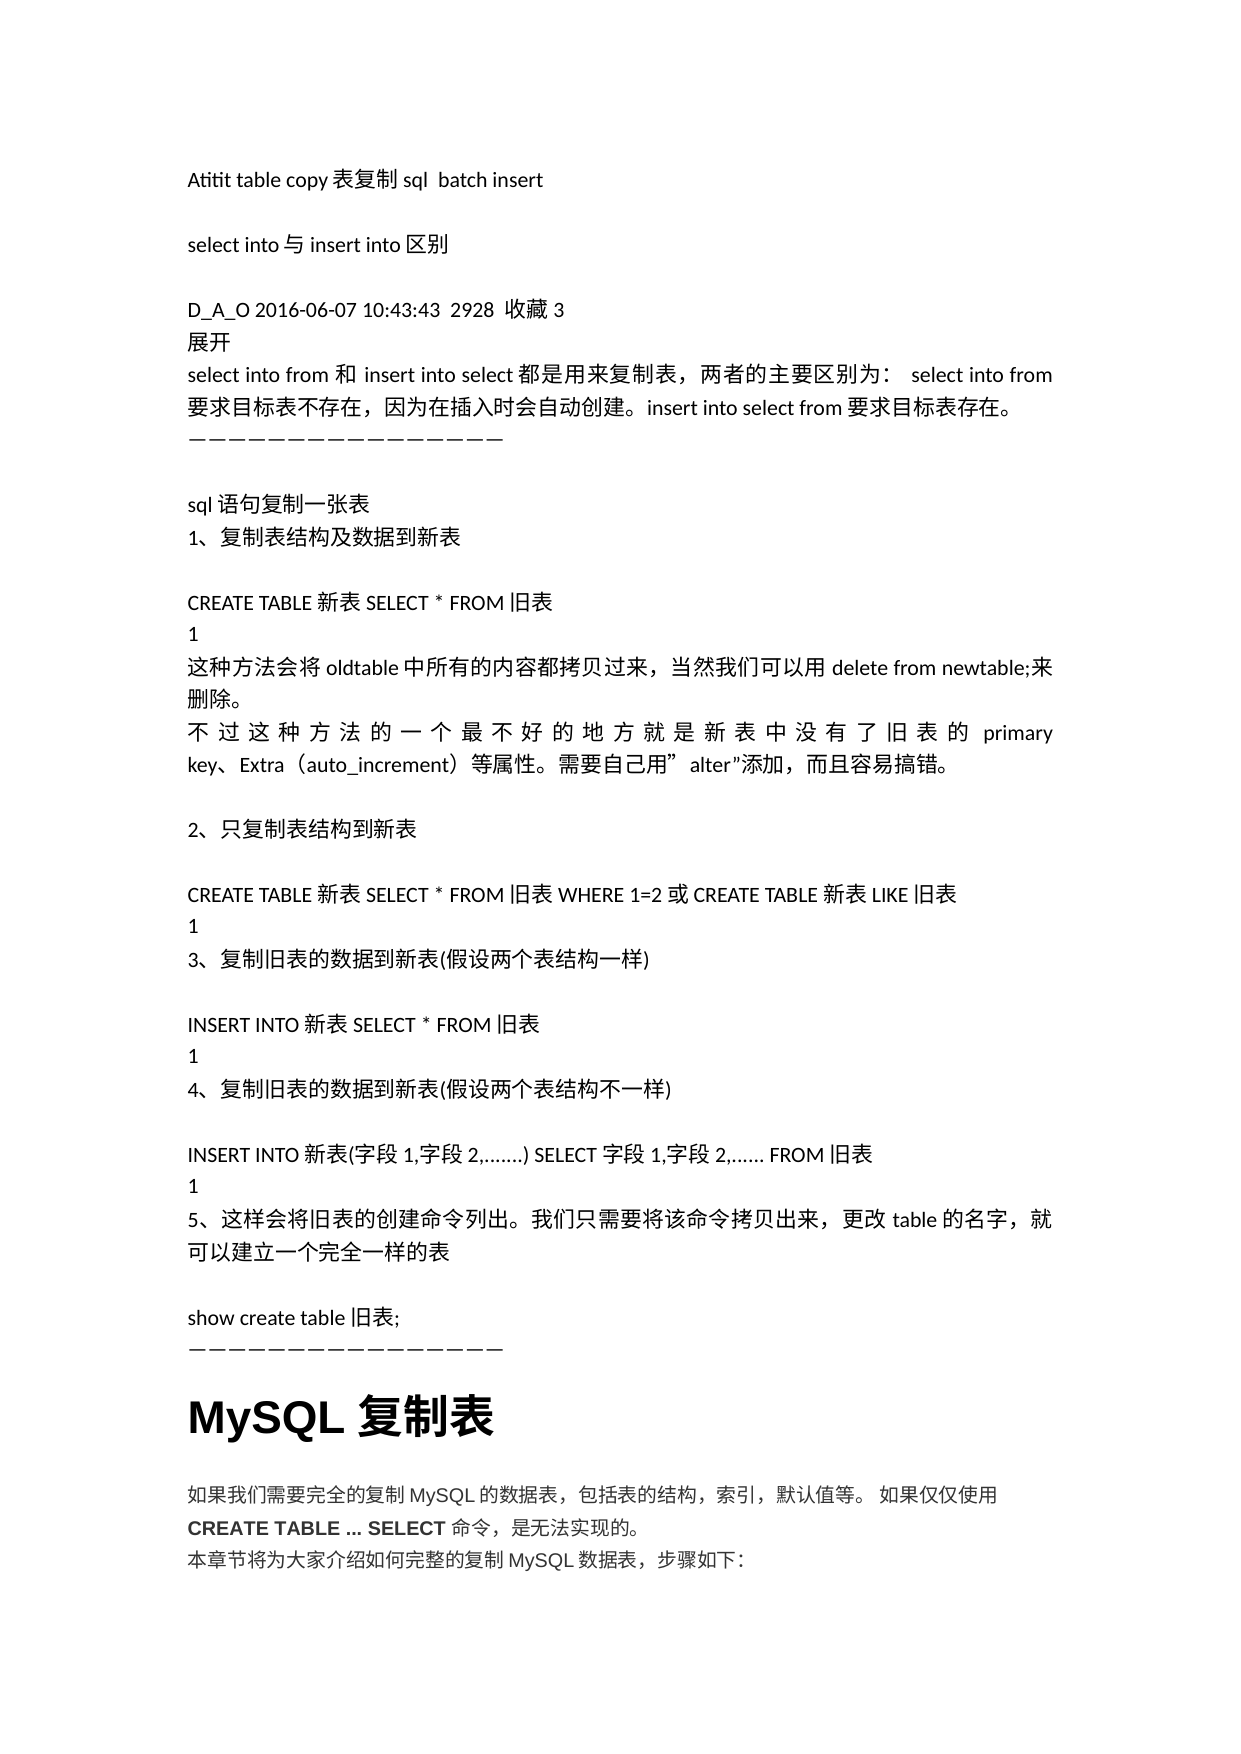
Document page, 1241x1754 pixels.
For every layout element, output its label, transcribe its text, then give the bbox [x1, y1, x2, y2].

text 5、这样会将旧表的创建命令列出。我们只需要将该命令拷贝出来，更改table的名字，就可以建立一个完全一样的表 [187, 1202, 1053, 1267]
text 4、复制旧表的数据到新表(假设两个表结构不一样) [187, 1072, 1053, 1104]
subtitle MySQL 复制表 [187, 1364, 1053, 1462]
text 1、复制表结构及数据到新表 [187, 519, 1053, 552]
text D_A_O 2016-06-07 10:43:43 2928 收藏 3 [187, 292, 1053, 324]
text 本章节将为大家介绍如何完整的复制MySQL数据表，步骤如下： [187, 1543, 1053, 1575]
text 展开 [187, 324, 1053, 357]
text 1 [187, 909, 1053, 942]
text 3、复制旧表的数据到新表(假设两个表结构一样) [187, 942, 1053, 974]
text Atitit table copy表复制 sql batch insert [187, 162, 1053, 194]
text ———————————————— [187, 1332, 1053, 1364]
text select into与insert into区别 [187, 227, 1053, 259]
text INSERT INTO 新表 SELECT * FROM 旧表 [187, 1007, 1053, 1039]
text 如果我们需要完全的复制MySQL的数据表，包括表的结构，索引，默认值等。 如果仅仅使用CREATE TABLE ... SELECT 命令，是无法实现的。 [187, 1478, 1053, 1543]
text CREATE TABLE 新表 SELECT * FROM 旧表 [187, 584, 1053, 617]
text sql语句复制一张表 [187, 487, 1053, 519]
text 1 [187, 1039, 1053, 1072]
text show create table 旧表; [187, 1299, 1053, 1332]
text select into from 和 insert into select都是用来复制表，两者的主要区别为： select into from 要求目标表不存在，因为在插入时会自动创建。insert into select from 要求目标表存在。 [187, 357, 1053, 422]
text 1 [187, 1169, 1053, 1202]
text 1 [187, 617, 1053, 649]
text 2、只复制表结构到新表 [187, 812, 1053, 844]
text 不过这种方法的一个最不好的地方就是新表中没有了旧表的primary key、Extra（auto_increment）等属性。需要自己用”alter”添加，而且容易搞错。 [187, 714, 1053, 779]
text ———————————————— [187, 422, 1053, 454]
text CREATE TABLE 新表 SELECT * FROM 旧表 WHERE 1=2 或CREATE TABLE 新表 LIKE 旧表 [187, 877, 1053, 909]
text INSERT INTO 新表(字段1,字段2,.......) SELECT 字段1,字段2,...... FROM 旧表 [187, 1137, 1053, 1169]
text 这种方法会将oldtable中所有的内容都拷贝过来，当然我们可以用delete from newtable;来删除。 [187, 649, 1053, 714]
